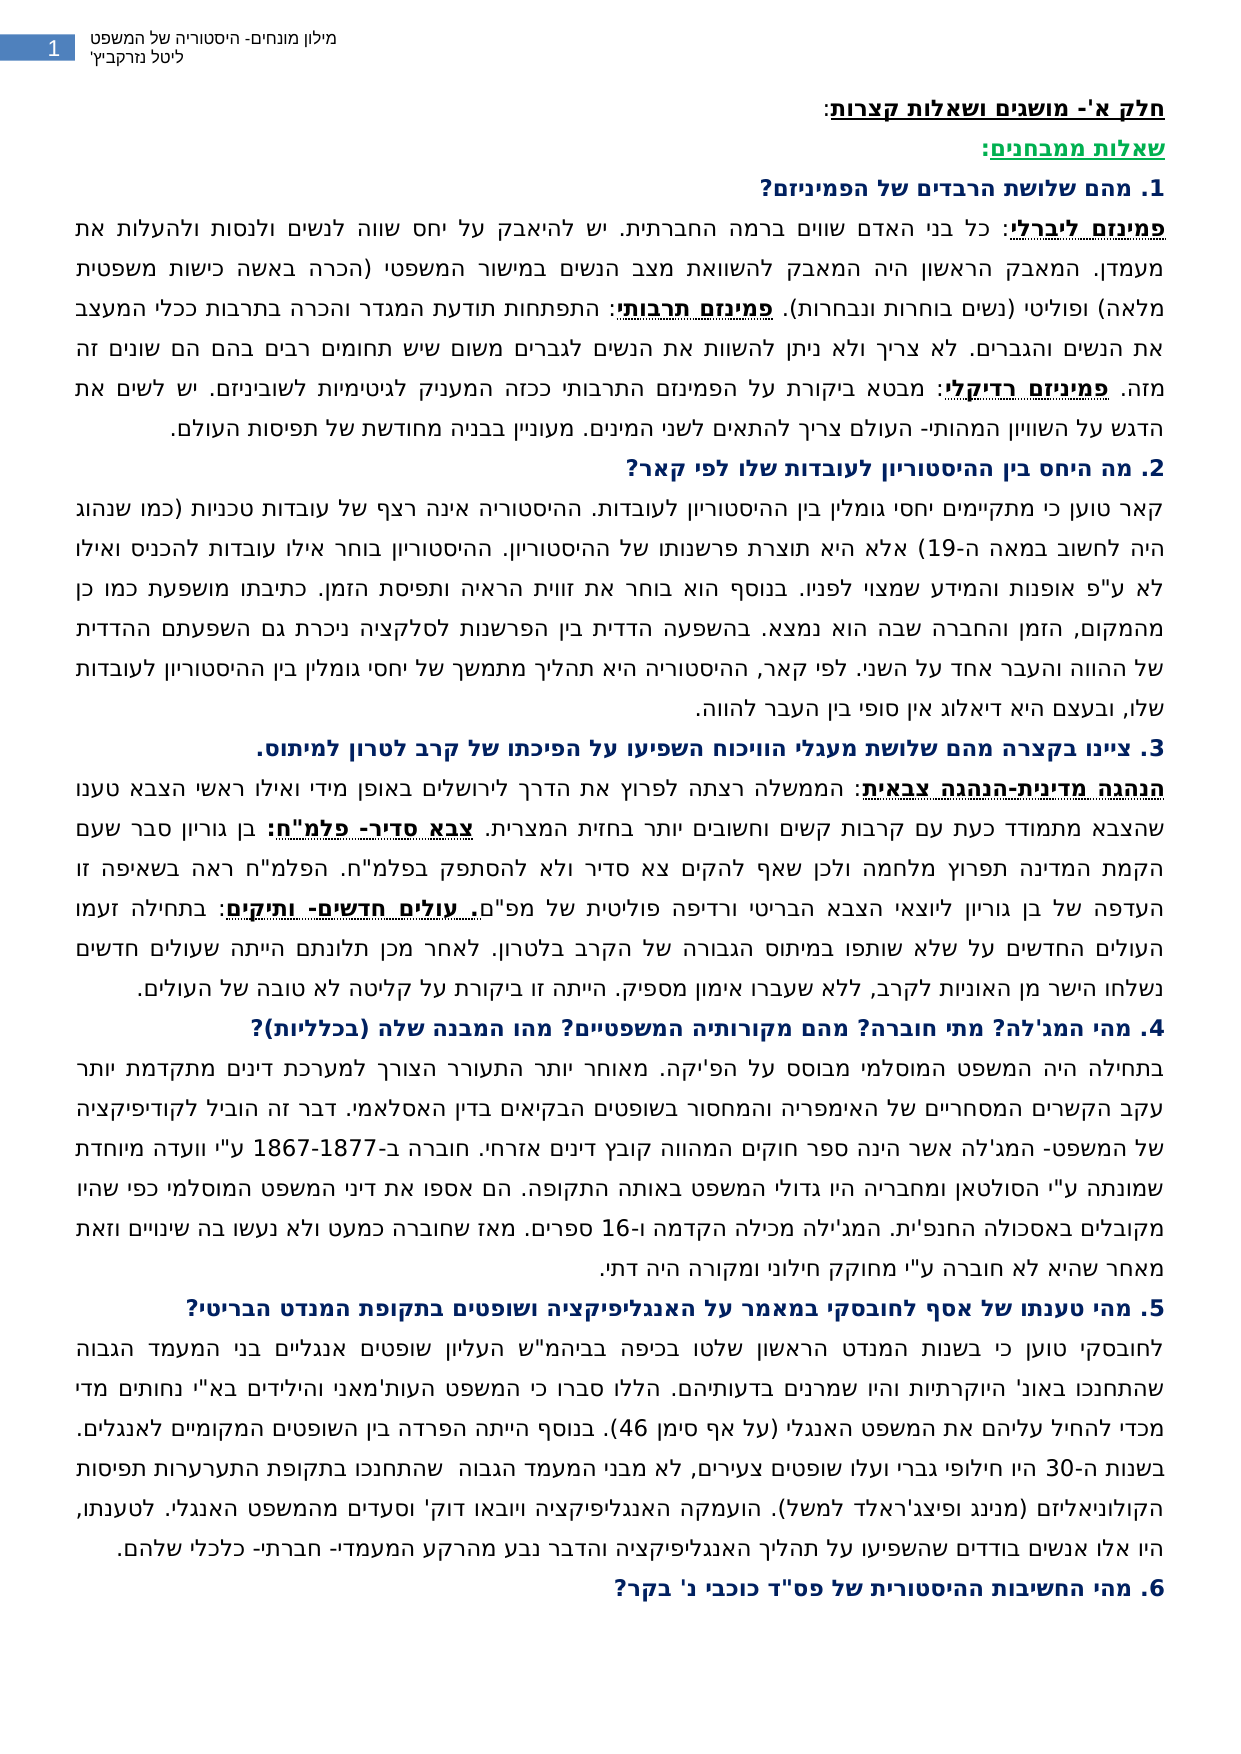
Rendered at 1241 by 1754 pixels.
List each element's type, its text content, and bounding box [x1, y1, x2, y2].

text 3. ציינו בקצרה מהם שלושת מעגלי הוויכוח השפיעו על הפיכתו של קרב לטרון למיתוס. [75, 735, 1165, 762]
text 1. מהם שלושת הרבדים של הפמיניזם? [75, 175, 1165, 202]
text שאלות ממבחנים: [75, 135, 1165, 162]
text בתחילה היה המשפט המוסלמי מבוסס על הפ'יקה. מאוחר יותר התעורר הצורך למערכת דינים מתקדמת יותר עקב הקשרים המסחריים של האימפריה והמחסור בשופטים הבקיאים בדין האסלאמי. דבר זה הוביל לקודיפיקציה של המשפט- המג'לה אשר הינה ספר חוקים המהווה קובץ דינים אזרחי. חוברה ב-1867-1877 ע"י וועדה מיוחדת שמונתה ע"י הסולטאן ומחבריה היו גדולי המשפט באותה התקופה. הם אספו את דיני המשפט המוסלמי כפי שהיו מקובלים באסכולה החנפ'ית. המג'ילה מכילה הקדמה ו-16 ספרים. מאז שחוברה כמעט ולא נעשו בה שינויים וזאת מאחר שהיא לא חוברה ע"י מחוקק חילוני ומקורה היה דתי. [75, 1055, 1165, 1282]
text הנהגה מדינית-הנהגה צבאית: הממשלה רצתה לפרוץ את הדרך לירושלים באופן מידי ואילו ראשי הצבא טענו שהצבא מתמודד כעת עם קרבות קשים וחשובים יותר בחזית המצרית. צבא סדיר- פלמ"ח: בן גוריון סבר שעם הקמת המדינה תפרוץ מלחמה ולכן שאף להקים צא סדיר ולא להסתפק בפלמ"ח. הפלמ"ח ראה בשאיפה זו העדפה של בן גוריון ליוצאי הצבא הבריטי ורדיפה פוליטית של מפ"ם. עולים חדשים- ותיקים: בתחילה זעמו העולים החדשים על שלא שותפו במיתוס הגבורה של הקרב בלטרון. לאחר מכן תלונתם הייתה שעולים חדשים נשלחו הישר מן האוניות לקרב, ללא שעברו אימון מספיק. הייתה זו ביקורת על קליטה לא טובה של העולים. [75, 775, 1165, 1002]
text 5. מהי טענתו של אסף לחובסקי במאמר על האנגליפיקציה ושופטים בתקופת המנדט הבריטי? [75, 1295, 1165, 1322]
text פמינזם ליברלי: כל בני האדם שווים ברמה החברתית. יש להיאבק על יחס שווה לנשים ולנסות ולהעלות את מעמדן. המאבק הראשון היה המאבק להשוואת מצב הנשים במישור המשפטי (הכרה באשה כישות משפטית מלאה) ופוליטי (נשים בוחרות ונבחרות). פמינזם תרבותי: התפתחות תודעת המגדר והכרה בתרבות ככלי המעצב את הנשים והגברים. לא צריך ולא ניתן להשוות את הנשים לגברים משום שיש תחומים רבים בהם הם שונים זה מזה. פמיניזם רדיקלי: מבטא ביקורת על הפמינזם התרבותי ככזה המעניק לגיטימיות לשוביניזם. יש לשים את הדגש על השוויון המהותי- העולם צריך להתאים לשני המינים. מעוניין בבניה מחודשת של תפיסות העולם. [75, 215, 1165, 442]
text 2. מה היחס בין ההיסטוריון לעובדות שלו לפי קאר? [75, 455, 1165, 482]
text קאר טוען כי מתקיימים יחסי גומלין בין ההיסטוריון לעובדות. ההיסטוריה אינה רצף של עובדות טכניות (כמו שנהוג היה לחשוב במאה ה-19) אלא היא תוצרת פרשנותו של ההיסטוריון. ההיסטוריון בוחר אילו עובדות להכניס ואילו לא ע"פ אופנות והמידע שמצוי לפניו. בנוסף הוא בוחר את זווית הראיה ותפיסת הזמן. כתיבתו מושפעת כמו כן מהמקום, הזמן והחברה שבה הוא נמצא. בהשפעה הדדית בין הפרשנות לסלקציה ניכרת גם השפעתם ההדדית של ההווה והעבר אחד על השני. לפי קאר, ההיסטוריה היא תהליך מתמשך של יחסי גומלין בין ההיסטוריון לעובדות שלו, ובעצם היא דיאלוג אין סופי בין העבר להווה. [75, 495, 1165, 722]
text 6. מהי החשיבות ההיסטורית של פס"ד כוכבי נ' בקר? [75, 1575, 1165, 1602]
text 4. מהי המג'לה? מתי חוברה? מהם מקורותיה המשפטיים? מהו המבנה שלה (בכלליות)? [75, 1015, 1165, 1042]
text לחובסקי טוען כי בשנות המנדט הראשון שלטו בכיפה בביהמ"ש העליון שופטים אנגליים בני המעמד הגבוה שהתחנכו באונ' היוקרתיות והיו שמרנים בדעותיהם. הללו סברו כי המשפט העות'מאני והילידים בא"י נחותים מדי מכדי להחיל עליהם את המשפט האנגלי (על אף סימן 46). בנוסף הייתה הפרדה בין השופטים המקומיים לאנגלים. בשנות ה-30 היו חילופי גברי ועלו שופטים צעירים, לא מבני המעמד הגבוה שהתחנכו בתקופת התערערות תפיסות הקולוניאליזם (מנינג ופיצג'ראלד למשל). הועמקה האנגליפיקציה ויובאו דוק' וסעדים מהמשפט האנגלי. לטענתו, היו אלו אנשים בודדים שהשפיעו על תהליך האנגליפיקציה והדבר נבע מהרקע המעמדי- חברתי- כלכלי שלהם. [75, 1335, 1165, 1562]
text חלק א'- מושגים ושאלות קצרות: [75, 95, 1165, 122]
